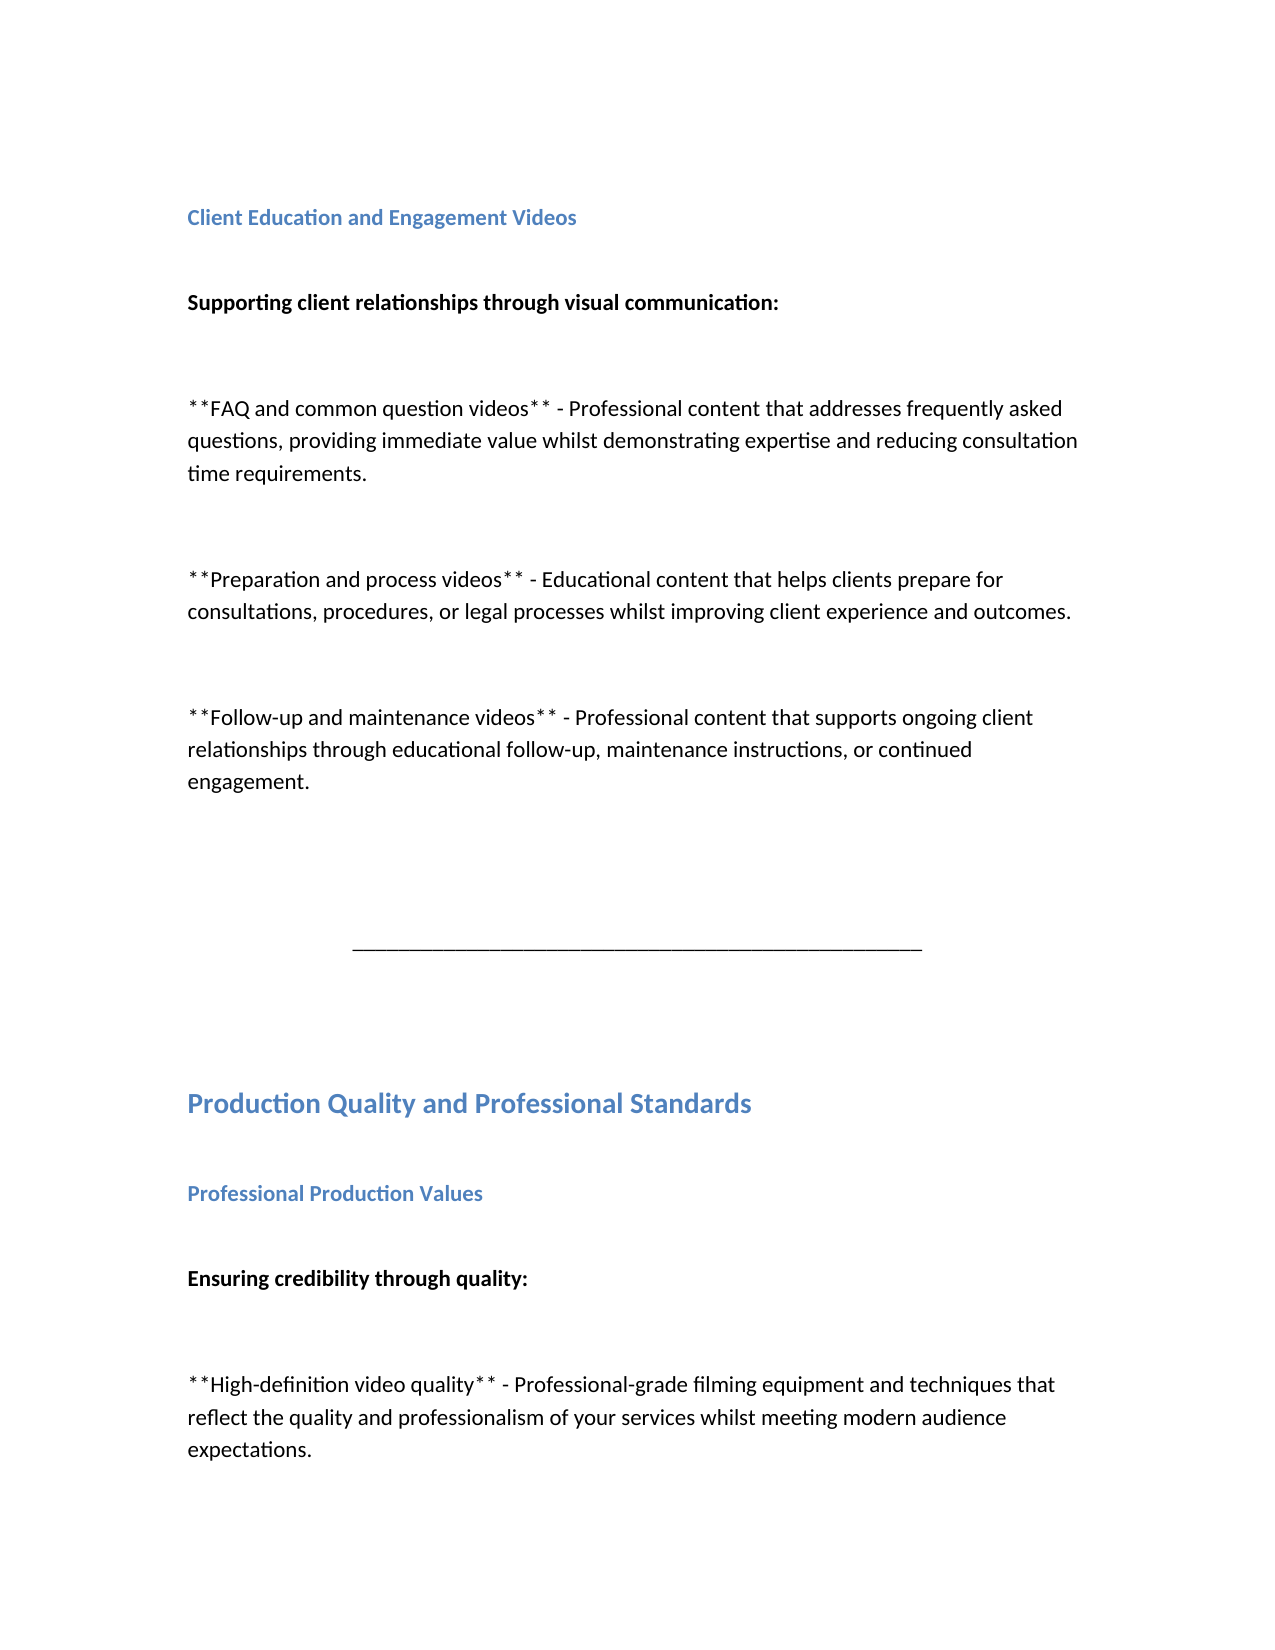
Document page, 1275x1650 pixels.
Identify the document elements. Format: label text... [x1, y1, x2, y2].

subtitle Production Quality and Professional Standards [187, 1085, 1087, 1121]
text **FAQ and common question videos** - Professional content that addresses frequently asked questions, providing immediate value whilst demonstrating expertise and reducing consultation time requirements. [187, 394, 1087, 487]
text Ensuring credibility through quality: [187, 1264, 1087, 1293]
text **High-definition video quality** - Professional-grade filming equipment and techniques that reflect the quality and professionalism of your services whilst meeting modern audience expectations. [187, 1371, 1087, 1463]
text **Follow-up and maintenance videos** - Professional content that supports ongoing client relationships through educational follow-up, maintenance instructions, or continued engagement. [187, 703, 1087, 795]
text **Preparation and process videos** - Educational content that helps clients prepare for consultations, procedures, or legal processes whilst improving client experience and outcomes. [187, 565, 1087, 625]
subtitle Professional Production Values [187, 1179, 1087, 1207]
text __________________________________________________ [187, 926, 1087, 954]
subtitle Client Education and Engagement Videos [187, 203, 1087, 231]
text Supporting client relationships through visual communication: [187, 288, 1087, 316]
